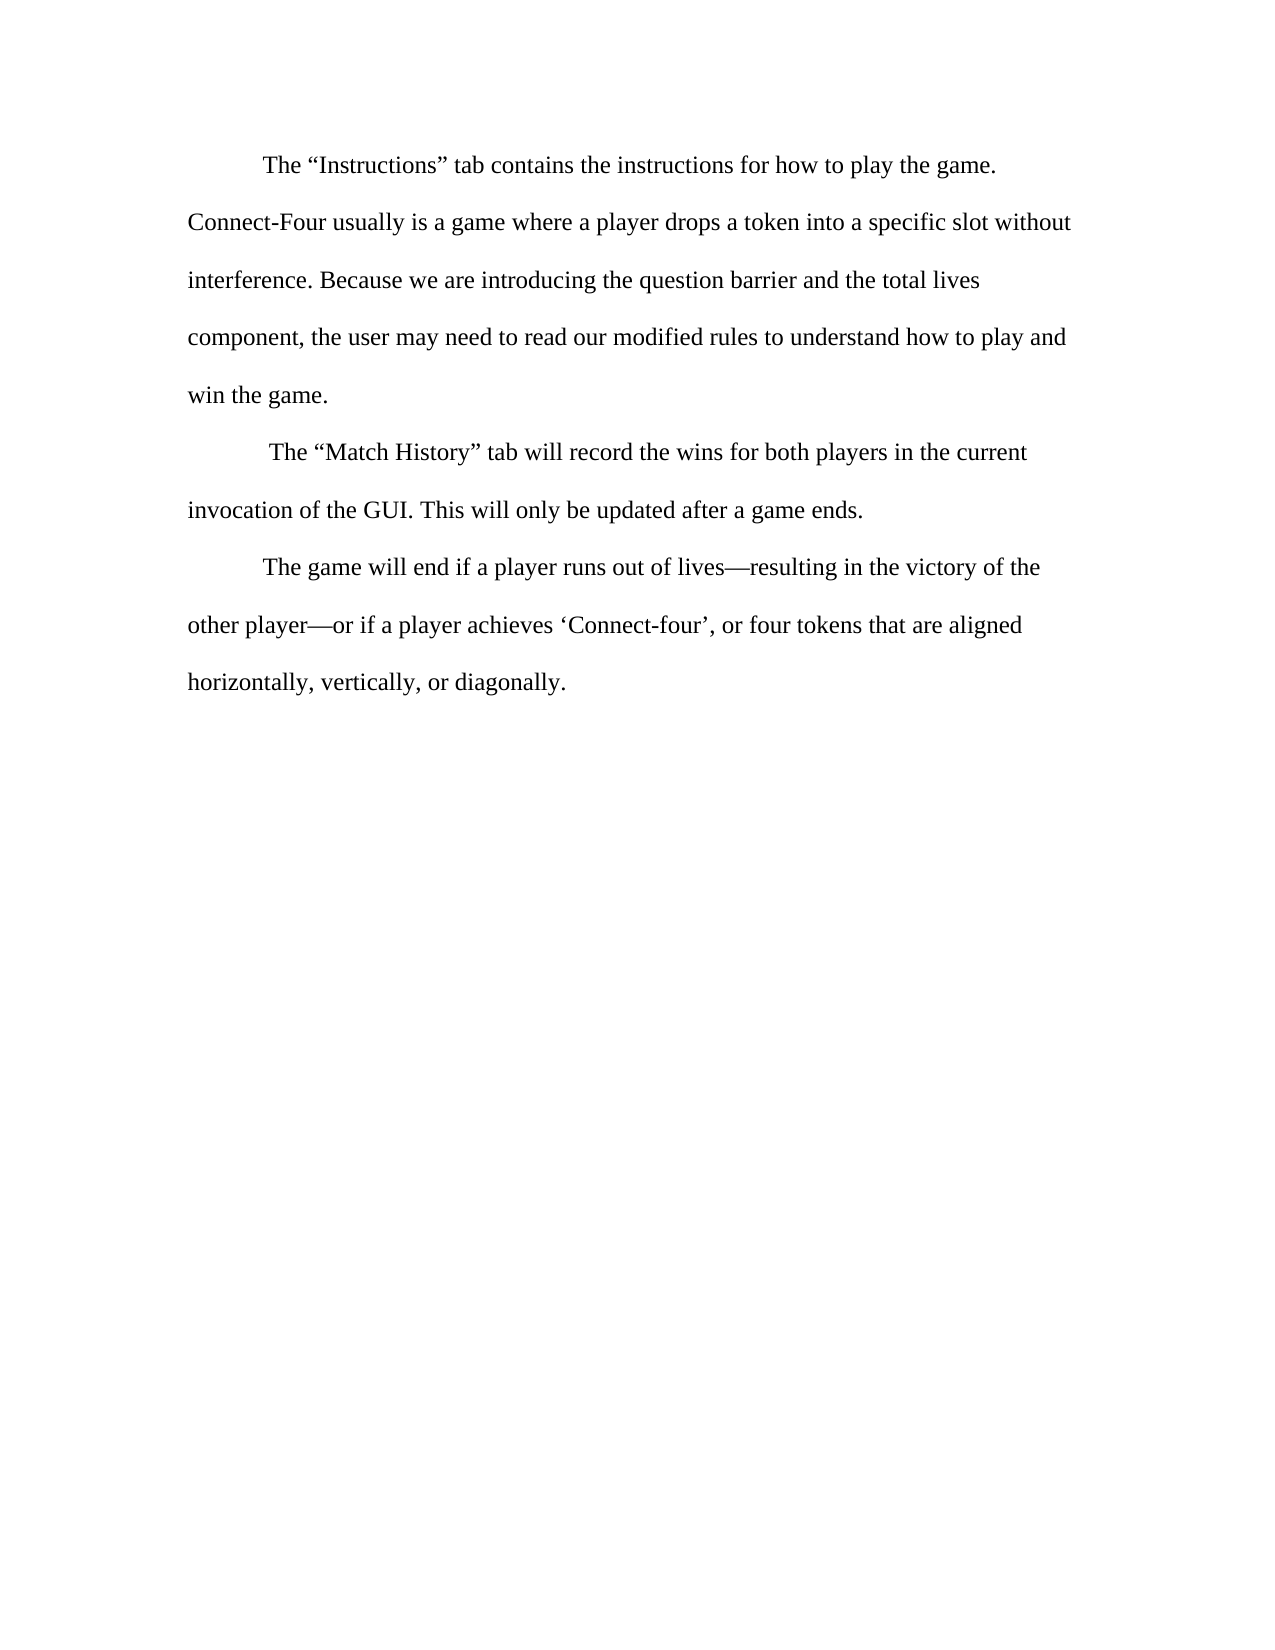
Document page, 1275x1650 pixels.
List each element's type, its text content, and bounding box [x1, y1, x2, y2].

text The “Match History” tab will record the wins for both players in the current invocation of the GUI. This will only be updated after a game ends. [187, 437, 1087, 524]
text The game will end if a player runs out of lives—resulting in the victory of the other player—or if a player achieves ‘Connect-four’, or four tokens that are aligned horizontally, vertically, or diagonally. [187, 552, 1087, 696]
text The “Instructions” tab contains the instructions for how to play the game. Connect-Four usually is a game where a player drops a token into a specific slot without interference. Because we are introducing the question barrier and the total lives component, the user may need to read our modified rules to understand how to play and win the game. [187, 150, 1087, 409]
